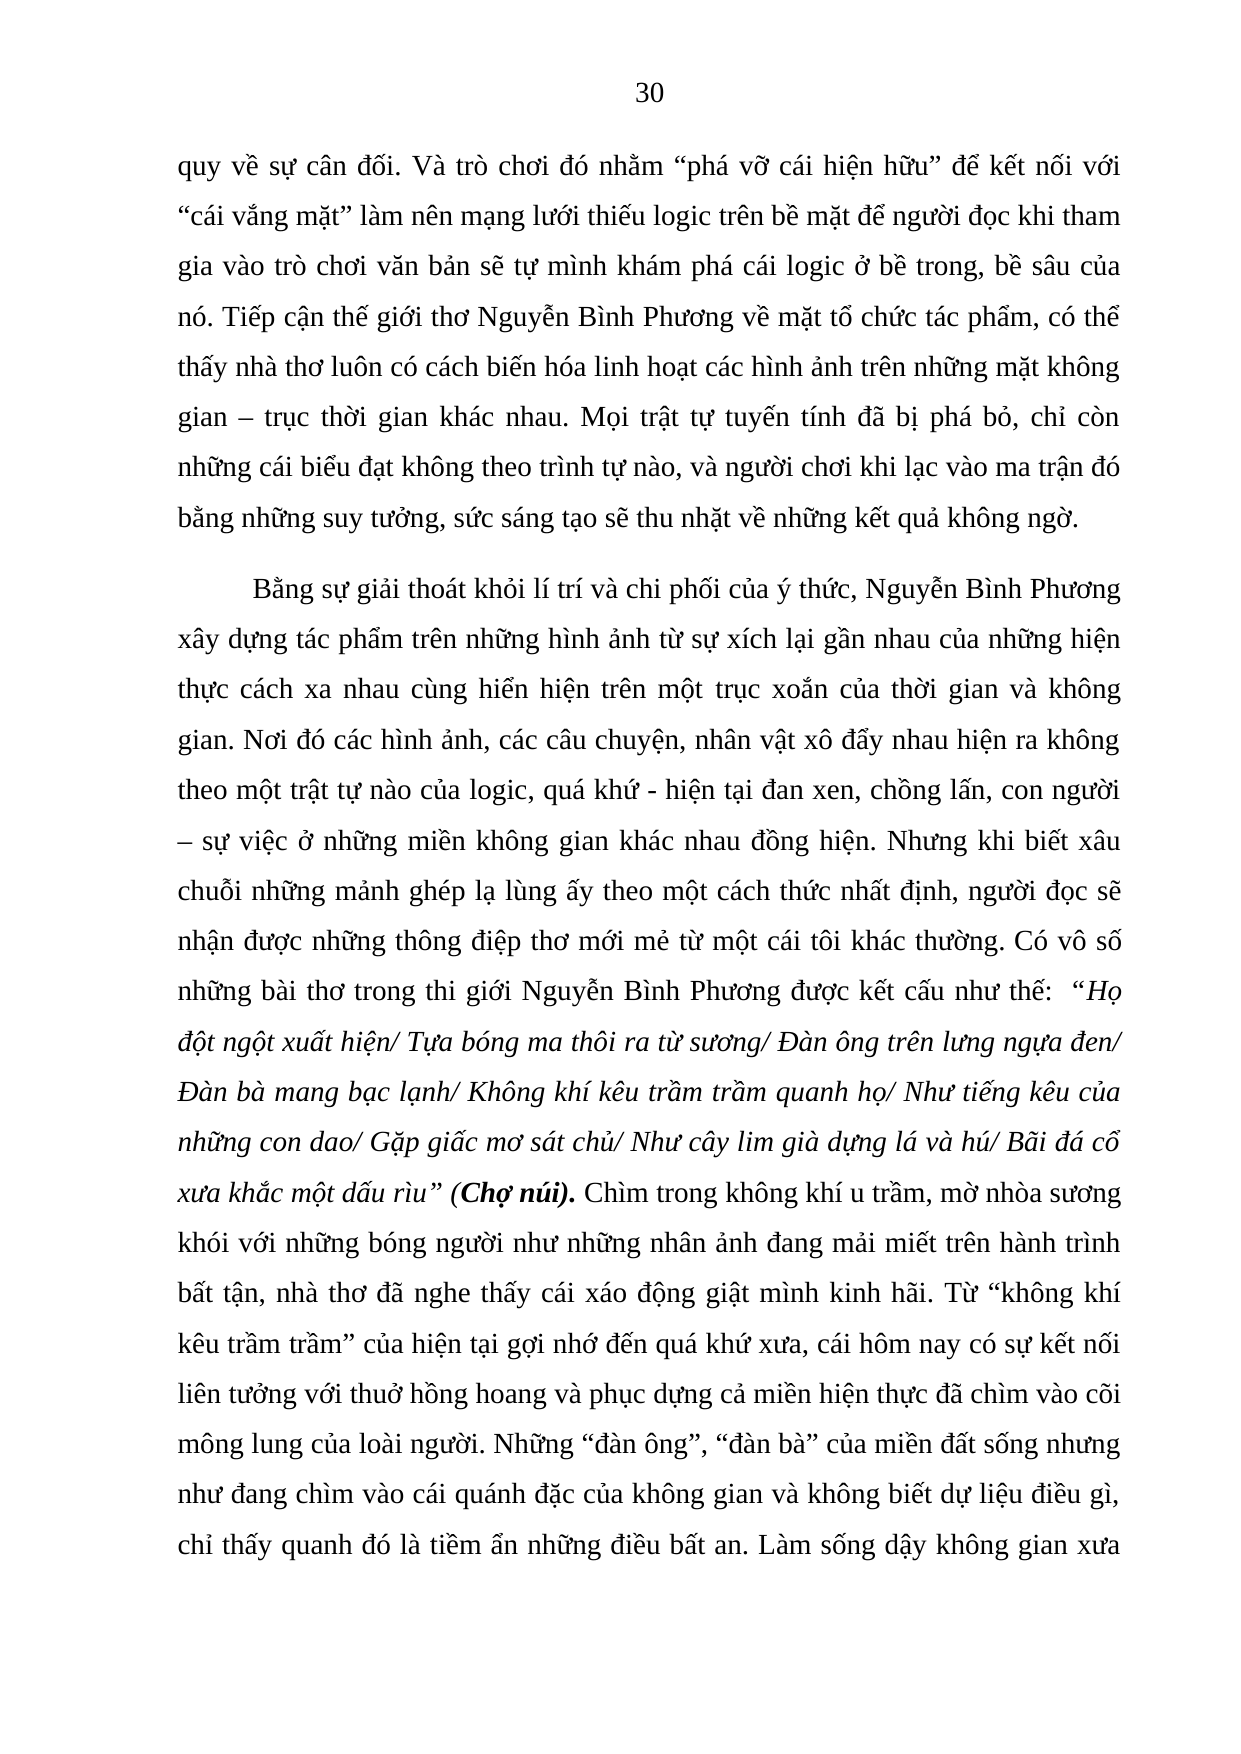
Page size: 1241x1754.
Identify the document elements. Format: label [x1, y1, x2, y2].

text [177, 571, 1122, 1561]
text [177, 148, 1122, 533]
